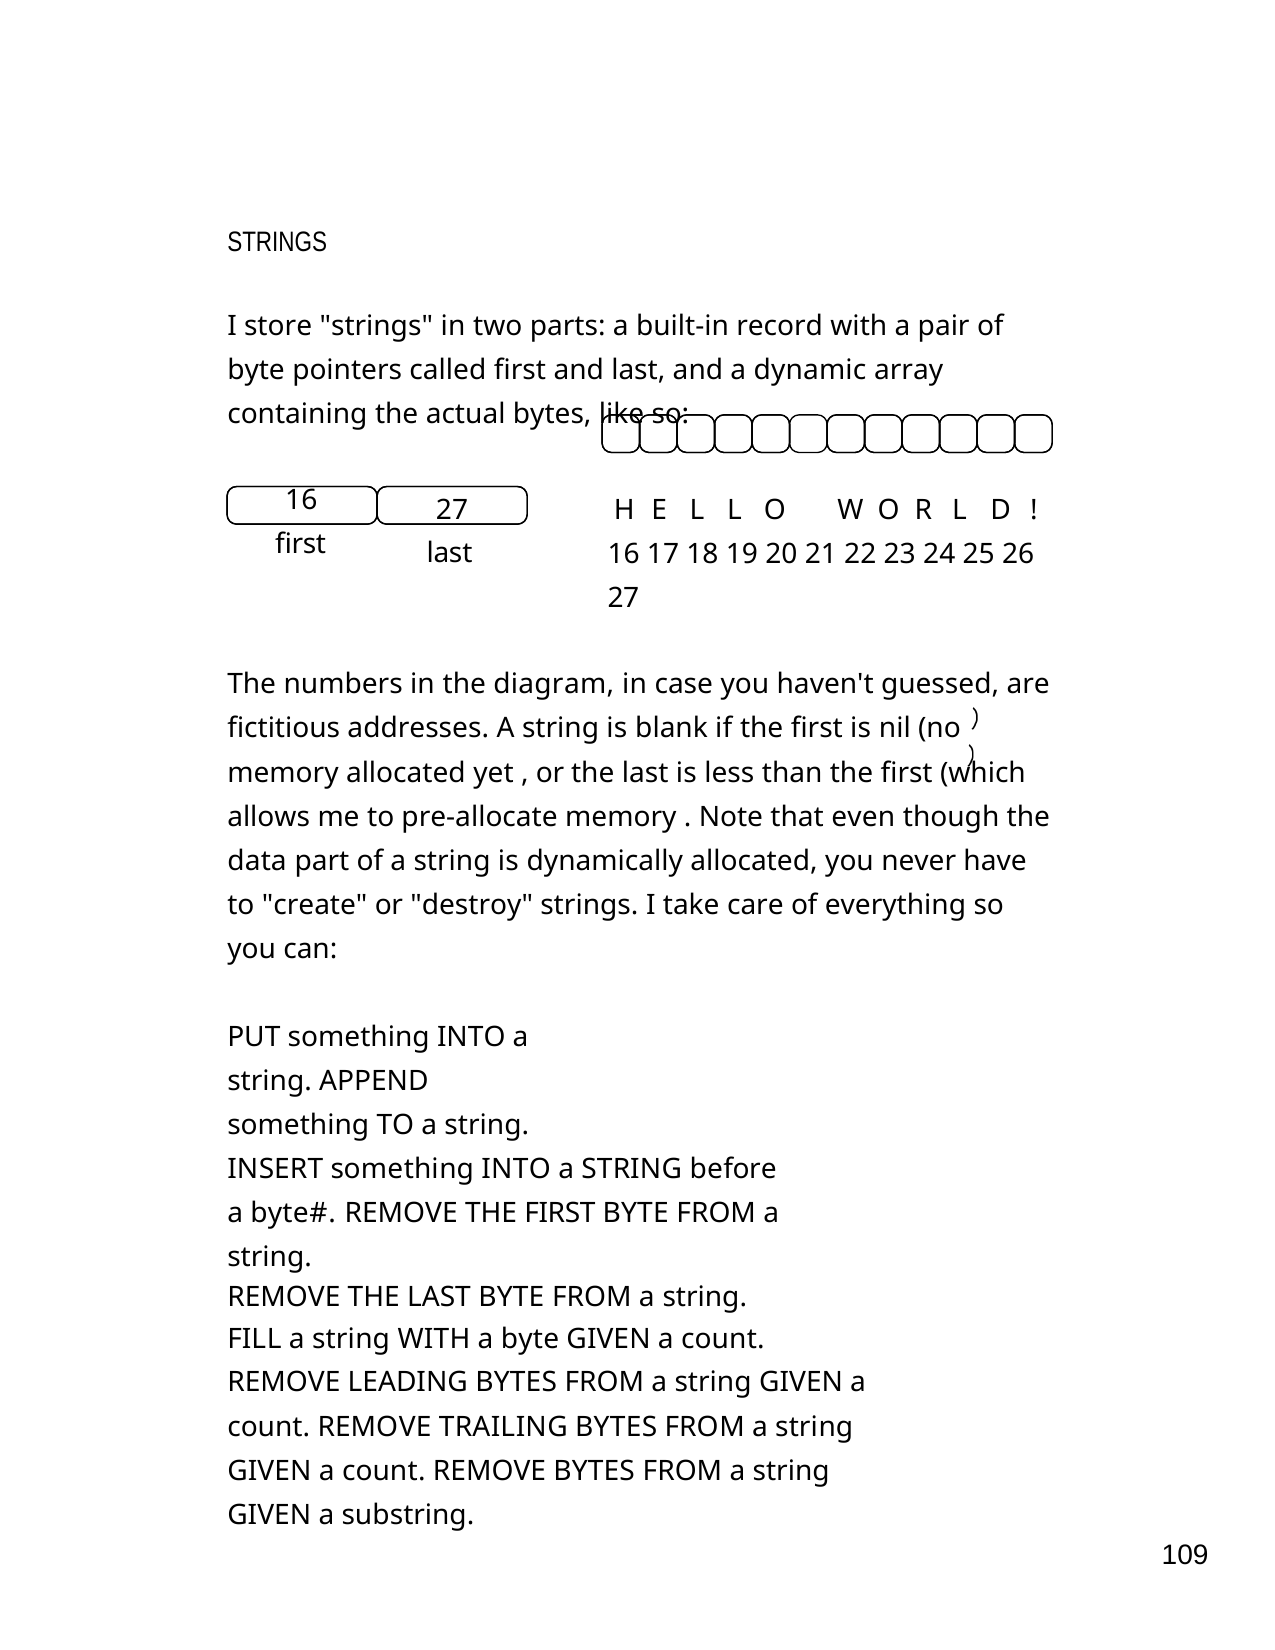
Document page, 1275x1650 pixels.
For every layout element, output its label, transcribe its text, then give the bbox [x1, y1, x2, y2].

text The numbers in the diagram, in case you haven't guessed, are fictitious addresses. A string is blank if the first is nil (no memory allocated yet , or the last is less than the first (which allows me to pre-allocate memory . Note that even though the data part of a string is dynamically allocated, you never have to "create" or "destroy" strings. I take care of everything so you can: [227, 664, 1055, 966]
text 16 [179, 479, 317, 518]
text PUT something INTO a string. APPEND something TO a string. [227, 1016, 576, 1143]
text I store "strings" in two parts: a built-in record with a pair of byte pointers called first and last, and a dynamic array containing the actual bytes, like so: [227, 305, 1048, 431]
text REMOVE THE LAST BYTE FROM a string. [227, 1281, 1100, 1313]
text first [179, 523, 326, 561]
text FILL a string WITH a byte GIVEN a count. [227, 1318, 1100, 1357]
text INSERT something INTO a STRING before a byte#. REMOVE THE FIRST BYTE FROM a string. [227, 1149, 791, 1275]
text 27 [333, 489, 468, 527]
text H E L L O W O R L D ! 16 17 18 19 20 21 22 23 24 25 26 27 [607, 489, 1049, 616]
text last [333, 533, 472, 571]
text REMOVE LEADING BYTES FROM a string GIVEN a count. REMOVE TRAILING BYTES FROM a string GIVEN a count. REMOVE BYTES FROM a string GIVEN a substring. [227, 1362, 903, 1532]
